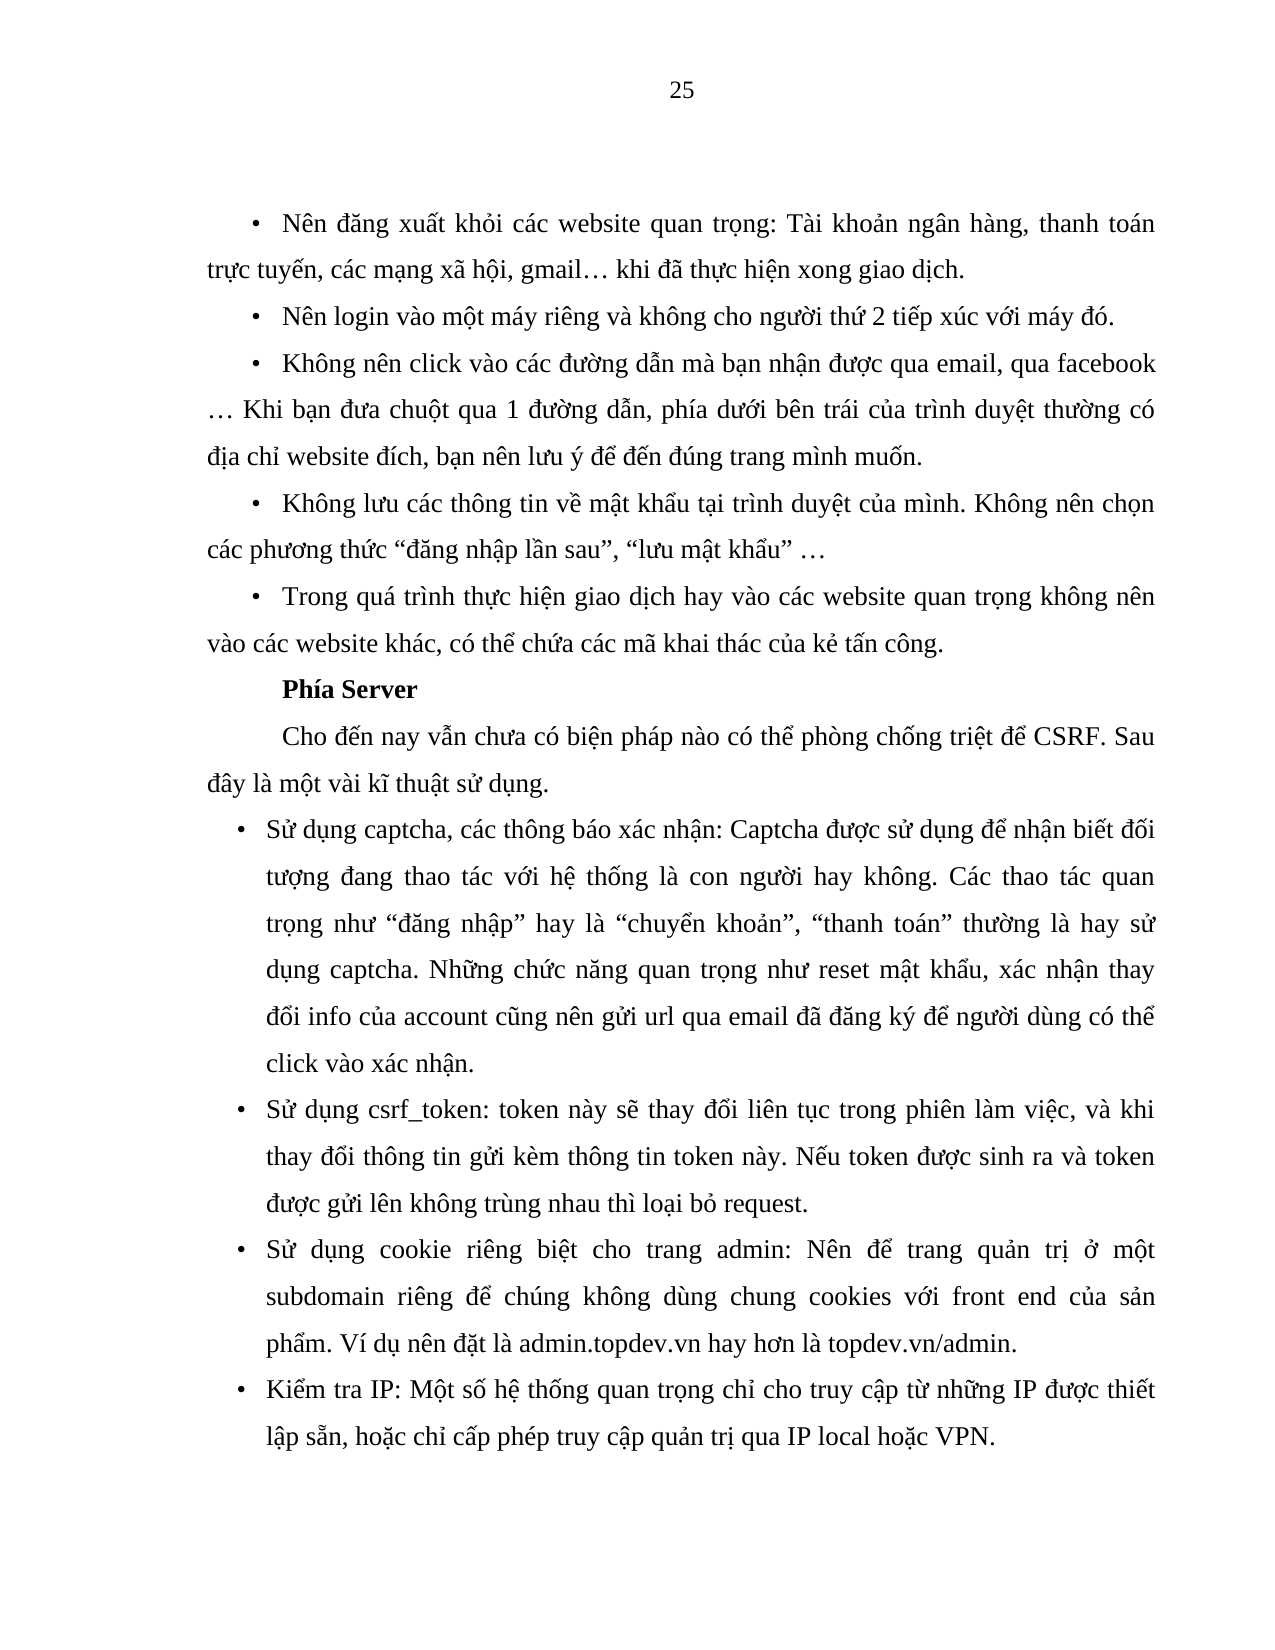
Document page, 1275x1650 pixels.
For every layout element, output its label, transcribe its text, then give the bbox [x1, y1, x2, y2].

text Phía Server [207, 673, 1157, 704]
text • Không lưu các thông tin về mật khẩu tại trình duyệt của mình. Không nên chọn các phương thức “đăng nhập lần sau”, “lưu mật khẩu” … [207, 487, 1157, 564]
text • Nên đăng xuất khỏi các website quan trọng: Tài khoản ngân hàng, thanh toán trực tuyến, các mạng xã hội, gmail… khi đã thực hiện xong giao dịch. [207, 207, 1157, 284]
text • Sử dụng csrf_token: token này sẽ thay đổi liên tục trong phiên làm việc, và khi thay đổi thông tin gửi kèm thông tin token này. Nếu token được sinh ra và token được gửi lên không trùng nhau thì loại bỏ request. [236, 1093, 1157, 1218]
text • Kiểm tra IP: Một số hệ thống quan trọng chỉ cho truy cập từ những IP được thiết lập sẵn, hoặc chỉ cấp phép truy cập quản trị qua IP local hoặc VPN. [236, 1373, 1157, 1451]
text • Không nên click vào các đường dẫn mà bạn nhận được qua email, qua facebook … Khi bạn đưa chuột qua 1 đường dẫn, phía dưới bên trái của trình duyệt thường có địa chỉ website đích, bạn nên lưu ý để đến đúng trang mình muốn. [207, 347, 1157, 471]
text Cho đến nay vẫn chưa có biện pháp nào có thể phòng chống triệt để CSRF. Sau đây là một vài kĩ thuật sử dụng. [207, 720, 1157, 798]
text • Sử dụng captcha, các thông báo xác nhận: Captcha được sử dụng để nhận biết đối tượng đang thao tác với hệ thống là con người hay không. Các thao tác quan trọng như “đăng nhập” hay là “chuyển khoản”, “thanh toán” thường là hay sử dụng captcha. Những chức năng quan trọng như reset mật khẩu, xác nhận thay đổi info của account cũng nên gửi url qua email đã đăng ký để người dùng có thể click vào xác nhận. [236, 813, 1157, 1078]
text • Sử dụng cookie riêng biệt cho trang admin: Nên để trang quản trị ở một subdomain riêng để chúng không dùng chung cookies với front end của sản phẩm. Ví dụ nên đặt là admin.topdev.vn hay hơn là topdev.vn/admin. [236, 1233, 1157, 1358]
text • Trong quá trình thực hiện giao dịch hay vào các website quan trọng không nên vào các website khác, có thể chứa các mã khai thác của kẻ tấn công. [207, 580, 1157, 658]
text • Nên login vào một máy riêng và không cho người thứ 2 tiếp xúc với máy đó. [207, 300, 1157, 331]
